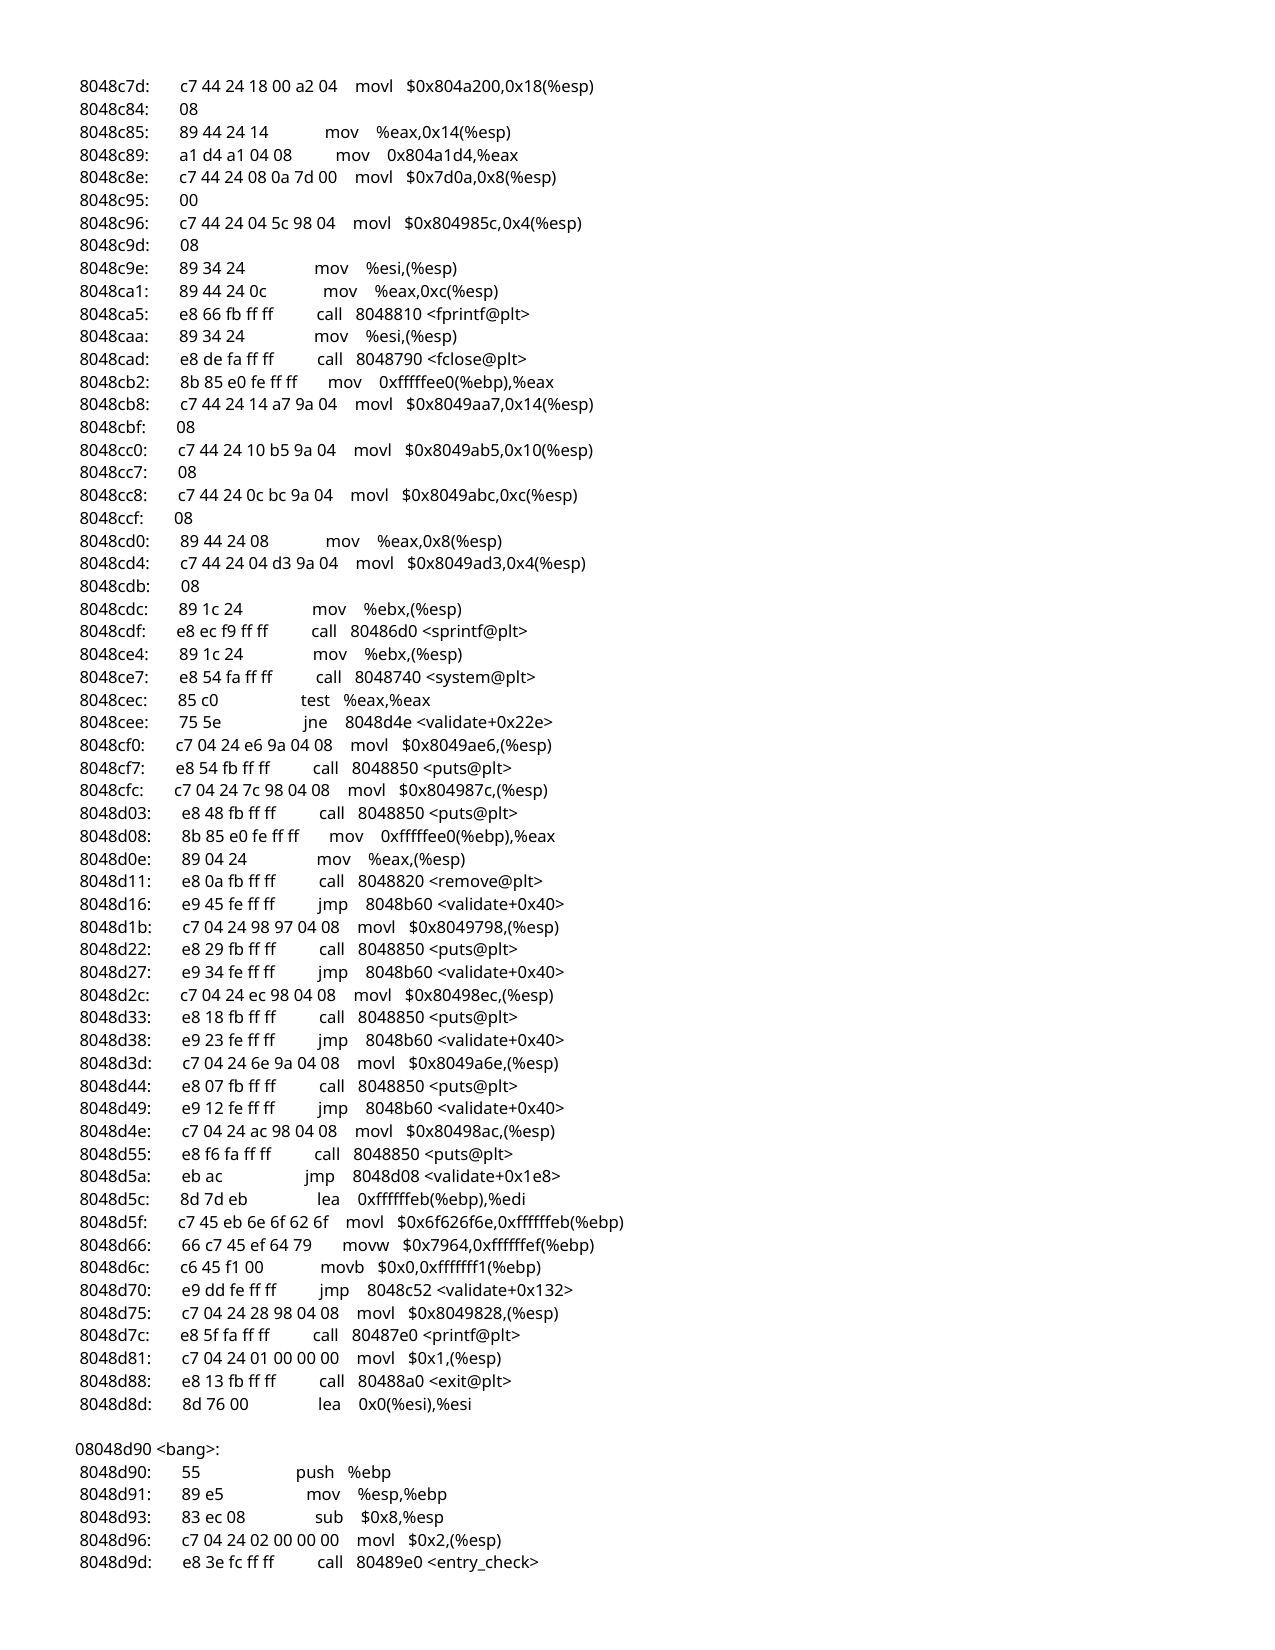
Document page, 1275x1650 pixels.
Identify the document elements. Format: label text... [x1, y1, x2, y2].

text 8048d22: e8 29 fb ff ff call 8048850 <puts@plt> [75, 938, 1200, 961]
text 8048cec: 85 c0 test %eax,%eax [75, 688, 1200, 711]
text 8048d08: 8b 85 e0 fe ff ff mov 0xfffffee0(%ebp),%eax [75, 824, 1200, 847]
text 8048cd0: 89 44 24 08 mov %eax,0x8(%esp) [75, 529, 1200, 552]
text 8048cb2: 8b 85 e0 fe ff ff mov 0xfffffee0(%ebp),%eax [75, 370, 1200, 393]
text 8048d2c: c7 04 24 ec 98 04 08 movl $0x80498ec,(%esp) [75, 983, 1200, 1006]
text 8048d5f: c7 45 eb 6e 6f 62 6f movl $0x6f626f6e,0xffffffeb(%ebp) [75, 1210, 1200, 1233]
text 8048d0e: 89 04 24 mov %eax,(%esp) [75, 847, 1200, 870]
text 8048ce7: e8 54 fa ff ff call 8048740 <system@plt> [75, 665, 1200, 688]
text 8048cee: 75 5e jne 8048d4e <validate+0x22e> [75, 711, 1200, 733]
text 8048d9d: e8 3e fc ff ff call 80489e0 <entry_check> [75, 1551, 1200, 1574]
text 8048d38: e9 23 fe ff ff jmp 8048b60 <validate+0x40> [75, 1029, 1200, 1051]
text 8048d3d: c7 04 24 6e 9a 04 08 movl $0x8049a6e,(%esp) [75, 1051, 1200, 1074]
text 8048d11: e8 0a fb ff ff call 8048820 <remove@plt> [75, 870, 1200, 892]
text 8048cdb: 08 [75, 574, 1200, 597]
text 8048c7d: c7 44 24 18 00 a2 04 movl $0x804a200,0x18(%esp) [75, 75, 1200, 98]
text 8048ca1: 89 44 24 0c mov %eax,0xc(%esp) [75, 279, 1200, 302]
text 8048ca5: e8 66 fb ff ff call 8048810 <fprintf@plt> [75, 302, 1200, 325]
text 8048d7c: e8 5f fa ff ff call 80487e0 <printf@plt> [75, 1324, 1200, 1347]
text 8048d8d: 8d 76 00 lea 0x0(%esi),%esi [75, 1392, 1200, 1415]
text 8048cfc: c7 04 24 7c 98 04 08 movl $0x804987c,(%esp) [75, 779, 1200, 802]
text 8048cc7: 08 [75, 461, 1200, 484]
text 8048d66: 66 c7 45 ef 64 79 movw $0x7964,0xffffffef(%ebp) [75, 1233, 1200, 1256]
text 8048d4e: c7 04 24 ac 98 04 08 movl $0x80498ac,(%esp) [75, 1119, 1200, 1142]
text 8048cbf: 08 [75, 416, 1200, 438]
text 8048cad: e8 de fa ff ff call 8048790 <fclose@plt> [75, 347, 1200, 370]
text 8048d44: e8 07 fb ff ff call 8048850 <puts@plt> [75, 1074, 1200, 1097]
text 8048d1b: c7 04 24 98 97 04 08 movl $0x8049798,(%esp) [75, 915, 1200, 938]
text 8048d55: e8 f6 fa ff ff call 8048850 <puts@plt> [75, 1142, 1200, 1165]
text 8048d6c: c6 45 f1 00 movb $0x0,0xfffffff1(%ebp) [75, 1256, 1200, 1278]
text 8048c96: c7 44 24 04 5c 98 04 movl $0x804985c,0x4(%esp) [75, 211, 1200, 234]
text 8048cf0: c7 04 24 e6 9a 04 08 movl $0x8049ae6,(%esp) [75, 733, 1200, 756]
text 8048d81: c7 04 24 01 00 00 00 movl $0x1,(%esp) [75, 1347, 1200, 1369]
text 8048cf7: e8 54 fb ff ff call 8048850 <puts@plt> [75, 756, 1200, 779]
text 8048caa: 89 34 24 mov %esi,(%esp) [75, 325, 1200, 347]
text 8048cdc: 89 1c 24 mov %ebx,(%esp) [75, 597, 1200, 620]
text 8048c84: 08 [75, 98, 1200, 120]
text 8048c85: 89 44 24 14 mov %eax,0x14(%esp) [75, 120, 1200, 143]
text 8048cc0: c7 44 24 10 b5 9a 04 movl $0x8049ab5,0x10(%esp) [75, 438, 1200, 461]
text 8048d96: c7 04 24 02 00 00 00 movl $0x2,(%esp) [75, 1528, 1200, 1551]
text 8048d49: e9 12 fe ff ff jmp 8048b60 <validate+0x40> [75, 1097, 1200, 1119]
text 8048d03: e8 48 fb ff ff call 8048850 <puts@plt> [75, 802, 1200, 824]
text 8048d33: e8 18 fb ff ff call 8048850 <puts@plt> [75, 1006, 1200, 1029]
text 8048d5a: eb ac jmp 8048d08 <validate+0x1e8> [75, 1165, 1200, 1188]
text 8048d88: e8 13 fb ff ff call 80488a0 <exit@plt> [75, 1369, 1200, 1392]
text 8048cd4: c7 44 24 04 d3 9a 04 movl $0x8049ad3,0x4(%esp) [75, 552, 1200, 574]
text 8048ce4: 89 1c 24 mov %ebx,(%esp) [75, 643, 1200, 665]
text 8048c95: 00 [75, 188, 1200, 211]
text 8048c8e: c7 44 24 08 0a 7d 00 movl $0x7d0a,0x8(%esp) [75, 166, 1200, 188]
text 8048d16: e9 45 fe ff ff jmp 8048b60 <validate+0x40> [75, 892, 1200, 915]
text 8048d70: e9 dd fe ff ff jmp 8048c52 <validate+0x132> [75, 1278, 1200, 1301]
text 08048d90 <bang>: [75, 1437, 1200, 1460]
text 8048c89: a1 d4 a1 04 08 mov 0x804a1d4,%eax [75, 143, 1200, 166]
text 8048d75: c7 04 24 28 98 04 08 movl $0x8049828,(%esp) [75, 1301, 1200, 1324]
text 8048c9e: 89 34 24 mov %esi,(%esp) [75, 257, 1200, 279]
text 8048ccf: 08 [75, 506, 1200, 529]
text 8048d93: 83 ec 08 sub $0x8,%esp [75, 1506, 1200, 1528]
text 8048cc8: c7 44 24 0c bc 9a 04 movl $0x8049abc,0xc(%esp) [75, 484, 1200, 506]
text 8048d90: 55 push %ebp [75, 1460, 1200, 1483]
text 8048d27: e9 34 fe ff ff jmp 8048b60 <validate+0x40> [75, 961, 1200, 983]
text 8048cb8: c7 44 24 14 a7 9a 04 movl $0x8049aa7,0x14(%esp) [75, 393, 1200, 416]
text 8048d5c: 8d 7d eb lea 0xffffffeb(%ebp),%edi [75, 1188, 1200, 1210]
text 8048cdf: e8 ec f9 ff ff call 80486d0 <sprintf@plt> [75, 620, 1200, 643]
text 8048c9d: 08 [75, 234, 1200, 257]
text 8048d91: 89 e5 mov %esp,%ebp [75, 1483, 1200, 1506]
